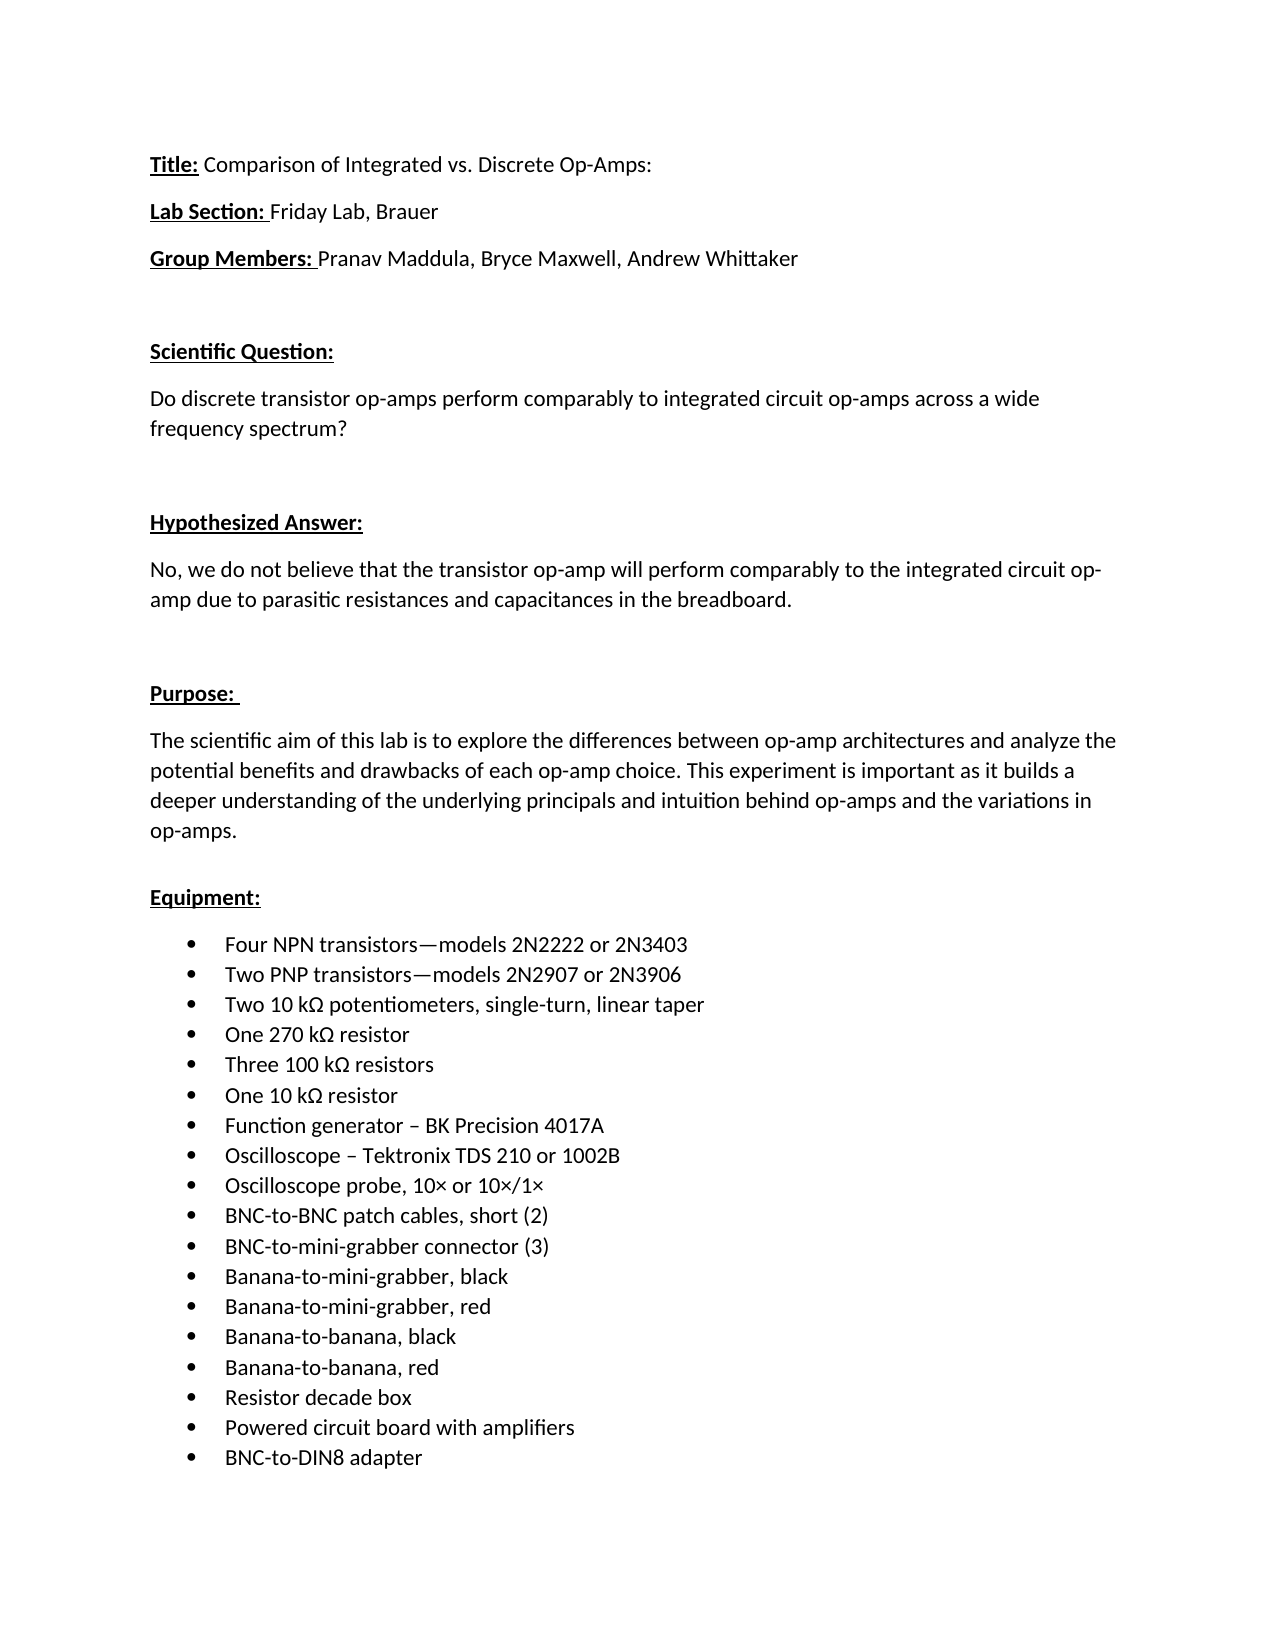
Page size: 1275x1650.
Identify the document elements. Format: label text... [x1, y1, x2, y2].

text The scientific aim of this lab is to explore the differences between op-amp architectures and analyze the potential benefits and drawbacks of each op-amp choice. This experiment is important as it builds a deeper understanding of the underlying principals and intuition behind op-amps and the variations in op-amps. [150, 726, 1125, 845]
text Hypothesized Answer: [150, 508, 1125, 536]
text Lab Section: Friday Lab, Brauer [150, 197, 1125, 225]
list Banana-to-mini-grabber, black [187, 1262, 1125, 1290]
list Banana-to-mini-grabber, red [187, 1292, 1125, 1320]
text Purpose: [150, 679, 1125, 707]
list BNC-to-BNC patch cables, short (2) [187, 1202, 1125, 1229]
text Do discrete transistor op-amps perform comparably to integrated circuit op-amps across a wide frequency spectrum? [150, 384, 1125, 443]
text Group Members: Pranav Maddula, Bryce Maxwell, Andrew Whittaker [150, 244, 1125, 272]
list Banana-to-banana, black [187, 1322, 1125, 1350]
list BNC-to-mini-grabber connector (3) [187, 1232, 1125, 1260]
list Function generator – BK Precision 4017A [187, 1111, 1125, 1139]
list Resistor decade box [187, 1383, 1125, 1411]
list Three 100 kΩ resistors [187, 1051, 1125, 1078]
list One 270 kΩ resistor [187, 1020, 1125, 1048]
text Scientific Question: [150, 337, 1125, 366]
list BNC-to-DIN8 adapter [187, 1443, 1125, 1471]
text Title: Comparison of Integrated vs. Discrete Op-Amps: [150, 150, 1125, 178]
list Oscilloscope – Tektronix TDS 210 or 1002B [187, 1141, 1125, 1169]
list Powered circuit board with amplifiers [187, 1413, 1125, 1441]
list Four NPN transistors—models 2N2222 or 2N3403 [187, 930, 1125, 958]
text Equipment: [150, 883, 1125, 911]
list Oscilloscope probe, 10× or 10×/1× [187, 1171, 1125, 1199]
list Two PNP transistors—models 2N2907 or 2N3906 [187, 960, 1125, 988]
list One 10 kΩ resistor [187, 1081, 1125, 1109]
text No, we do not believe that the transistor op-amp will perform comparably to the integrated circuit op-amp due to parasitic resistances and capacitances in the breadboard. [150, 555, 1125, 613]
list Banana-to-banana, red [187, 1353, 1125, 1381]
list Two 10 kΩ potentiometers, single-turn, linear taper [187, 990, 1125, 1018]
